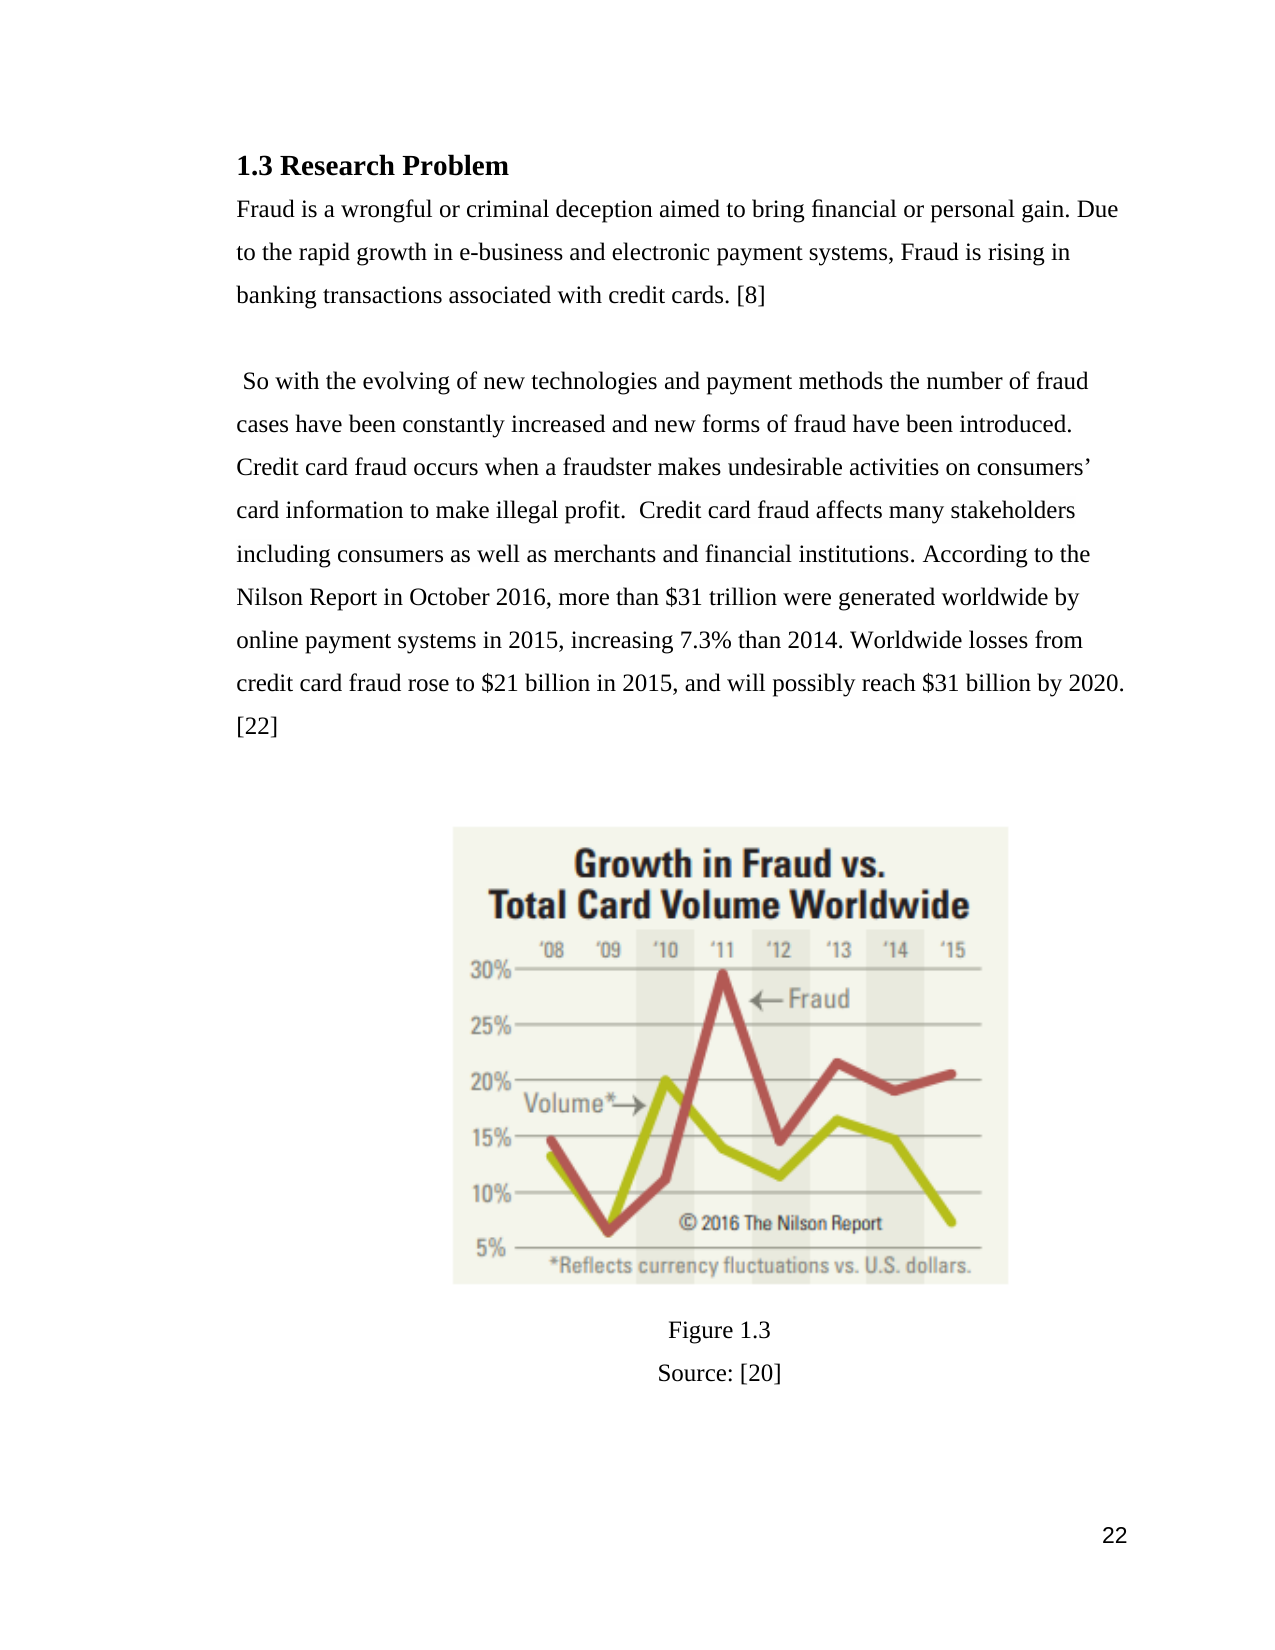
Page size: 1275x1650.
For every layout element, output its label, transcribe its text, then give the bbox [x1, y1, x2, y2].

picture [446, 818, 1018, 1292]
text Figure 1.3 [236, 1315, 1127, 1344]
text So with the evolving of new technologies and payment methods the number of fraud cases have been constantly increased and new forms of fraud have been introduced. Credit card fraud occurs when a fraudster makes undesirable activities on consumers’ card information to make illegal profit. Credit card fraud affects many stakeholders including consumers as well as merchants and financial institutions. According to the Nilson Report in October 2016, more than $31 trillion were generated worldwide by online payment systems in 2015, increasing 7.3% than 2014. Worldwide losses from credit card fraud rose to $21 billion in 2015, and will possibly reach $31 billion by 2020.[22] [236, 366, 1127, 740]
subtitle 1.3 Research Problem [236, 148, 1127, 181]
text Source: [20] [236, 1358, 1127, 1387]
text Fraud is a wrongful or criminal deception aimed to bring ﬁnancial or personal gain. Due to the rapid growth in e-business and electronic payment systems, Fraud is rising in banking transactions associated with credit cards. [8] [236, 194, 1127, 309]
